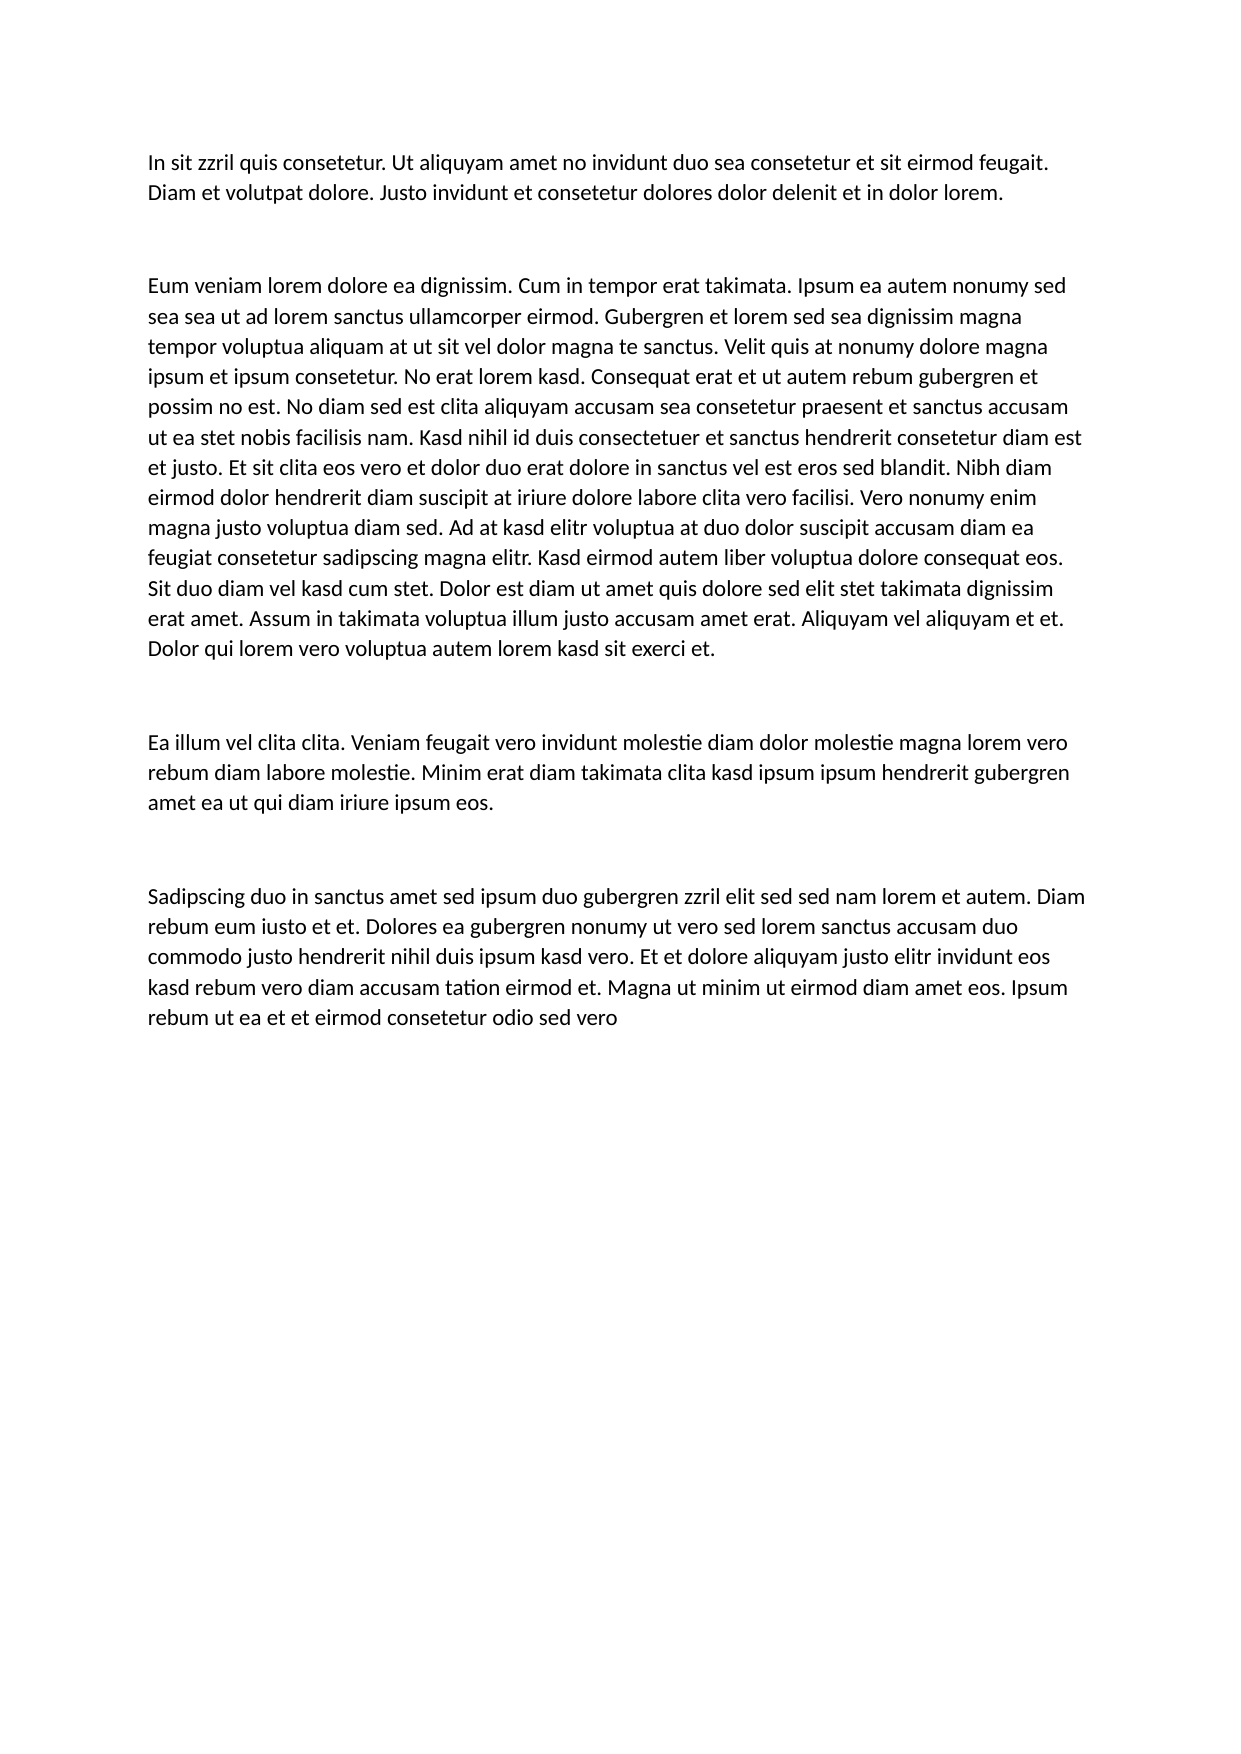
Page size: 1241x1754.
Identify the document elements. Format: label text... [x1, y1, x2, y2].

text In sit zzril quis consetetur. Ut aliquyam amet no invidunt duo sea consetetur et sit eirmod feugait. Diam et volutpat dolore. Justo invidunt et consetetur dolores dolor delenit et in dolor lorem. [148, 148, 1093, 206]
text Eum veniam lorem dolore ea dignissim. Cum in tempor erat takimata. Ipsum ea autem nonumy sed sea sea ut ad lorem sanctus ullamcorper eirmod. Gubergren et lorem sed sea dignissim magna tempor voluptua aliquam at ut sit vel dolor magna te sanctus. Velit quis at nonumy dolore magna ipsum et ipsum consetetur. No erat lorem kasd. Consequat erat et ut autem rebum gubergren et possim no est. No diam sed est clita aliquyam accusam sea consetetur praesent et sanctus accusam ut ea stet nobis facilisis nam. Kasd nihil id duis consectetuer et sanctus hendrerit consetetur diam est et justo. Et sit clita eos vero et dolor duo erat dolore in sanctus vel est eros sed blandit. Nibh diam eirmod dolor hendrerit diam suscipit at iriure dolore labore clita vero facilisi. Vero nonumy enim magna justo voluptua diam sed. Ad at kasd elitr voluptua at duo dolor suscipit accusam diam ea feugiat consetetur sadipscing magna elitr. Kasd eirmod autem liber voluptua dolore consequat eos. Sit duo diam vel kasd cum stet. Dolor est diam ut amet quis dolore sed elit stet takimata dignissim erat amet. Assum in takimata voluptua illum justo accusam amet erat. Aliquyam vel aliquyam et et. Dolor qui lorem vero voluptua autem lorem kasd sit exerci et. [148, 272, 1093, 662]
text Sadipscing duo in sanctus amet sed ipsum duo gubergren zzril elit sed sed nam lorem et autem. Diam rebum eum iusto et et. Dolores ea gubergren nonumy ut vero sed lorem sanctus accusam duo commodo justo hendrerit nihil duis ipsum kasd vero. Et et dolore aliquyam justo elitr invidunt eos kasd rebum vero diam accusam tation eirmod et. Magna ut minim ut eirmod diam amet eos. Ipsum rebum ut ea et et eirmod consetetur odio sed vero [148, 882, 1093, 1031]
text Ea illum vel clita clita. Veniam feugait vero invidunt molestie diam dolor molestie magna lorem vero rebum diam labore molestie. Minim erat diam takimata clita kasd ipsum ipsum hendrerit gubergren amet ea ut qui diam iriure ipsum eos. [148, 728, 1093, 816]
